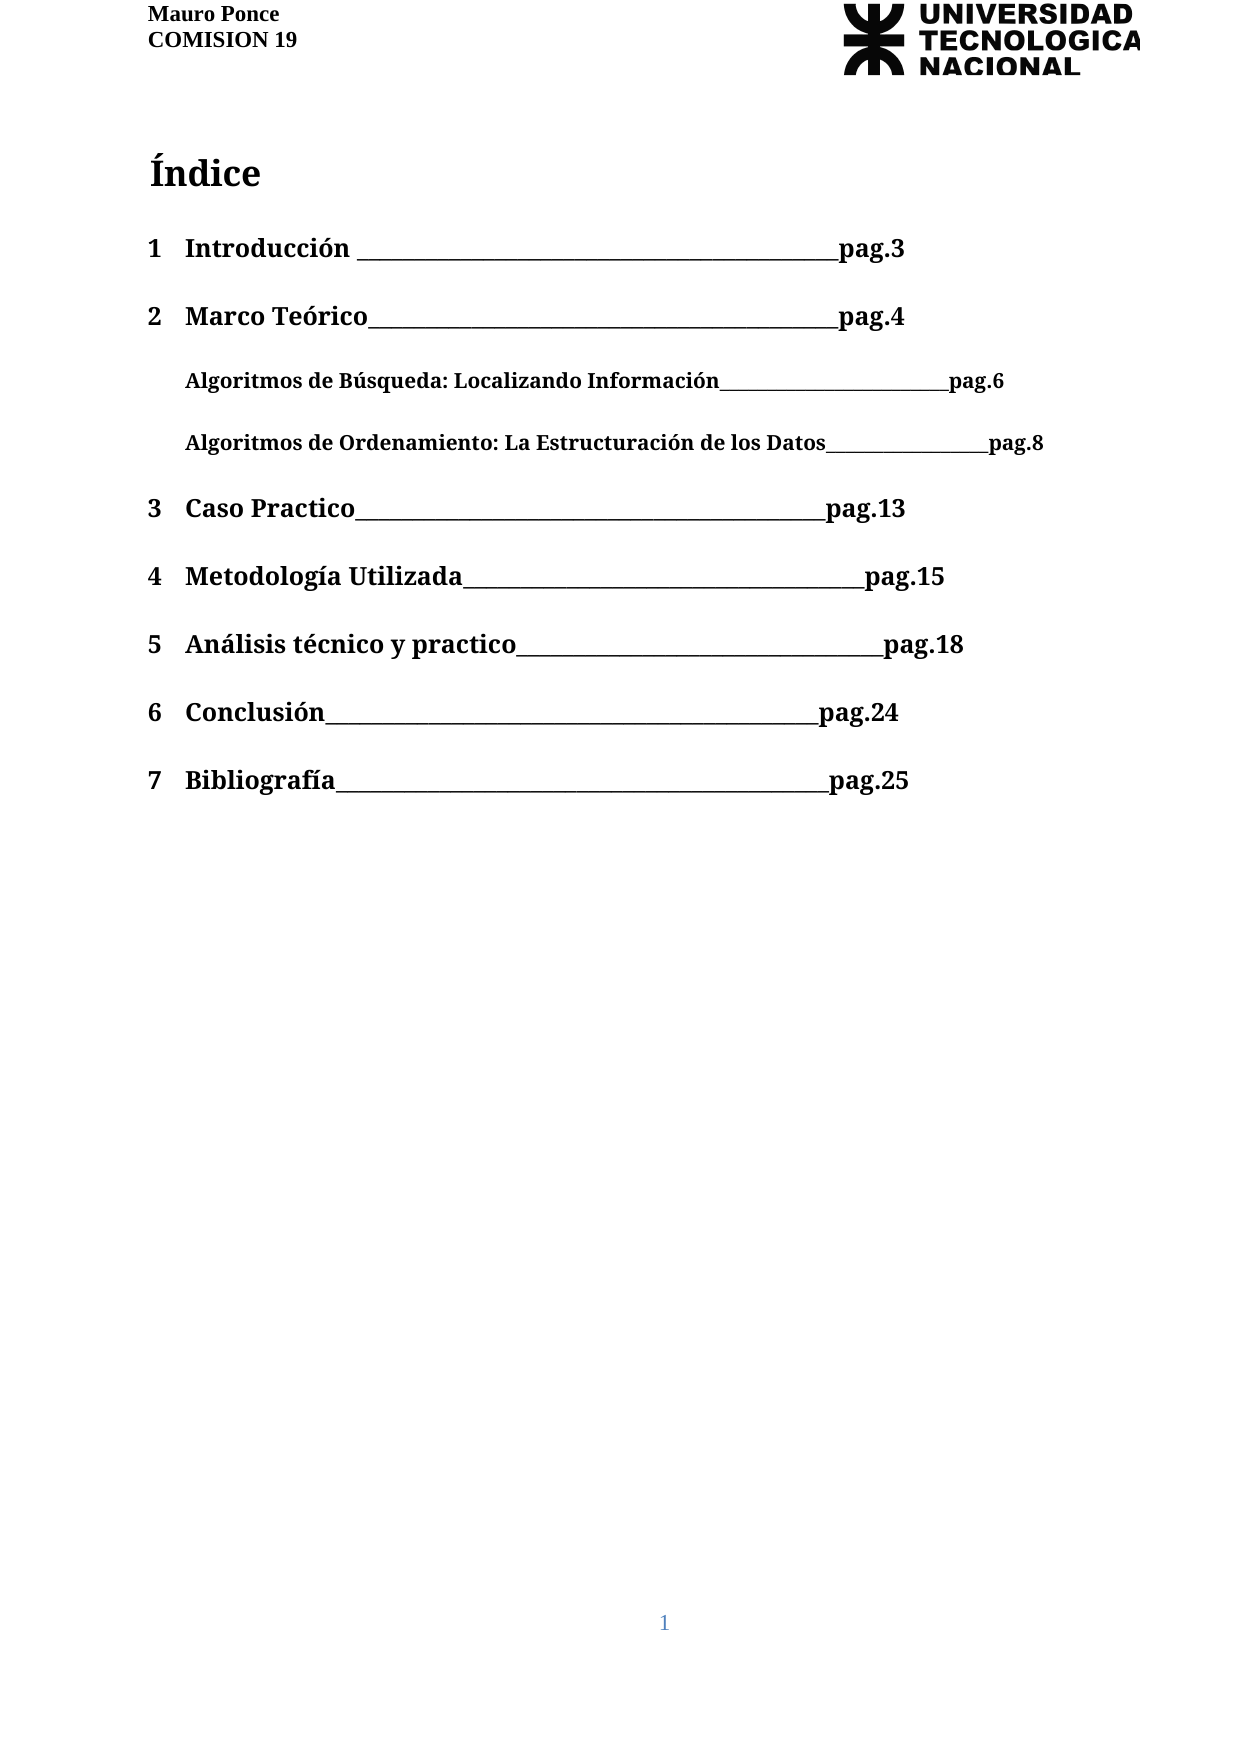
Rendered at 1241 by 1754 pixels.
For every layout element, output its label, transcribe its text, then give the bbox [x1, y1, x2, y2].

picture [839, 0, 1140, 76]
text Índice [150, 148, 1181, 196]
